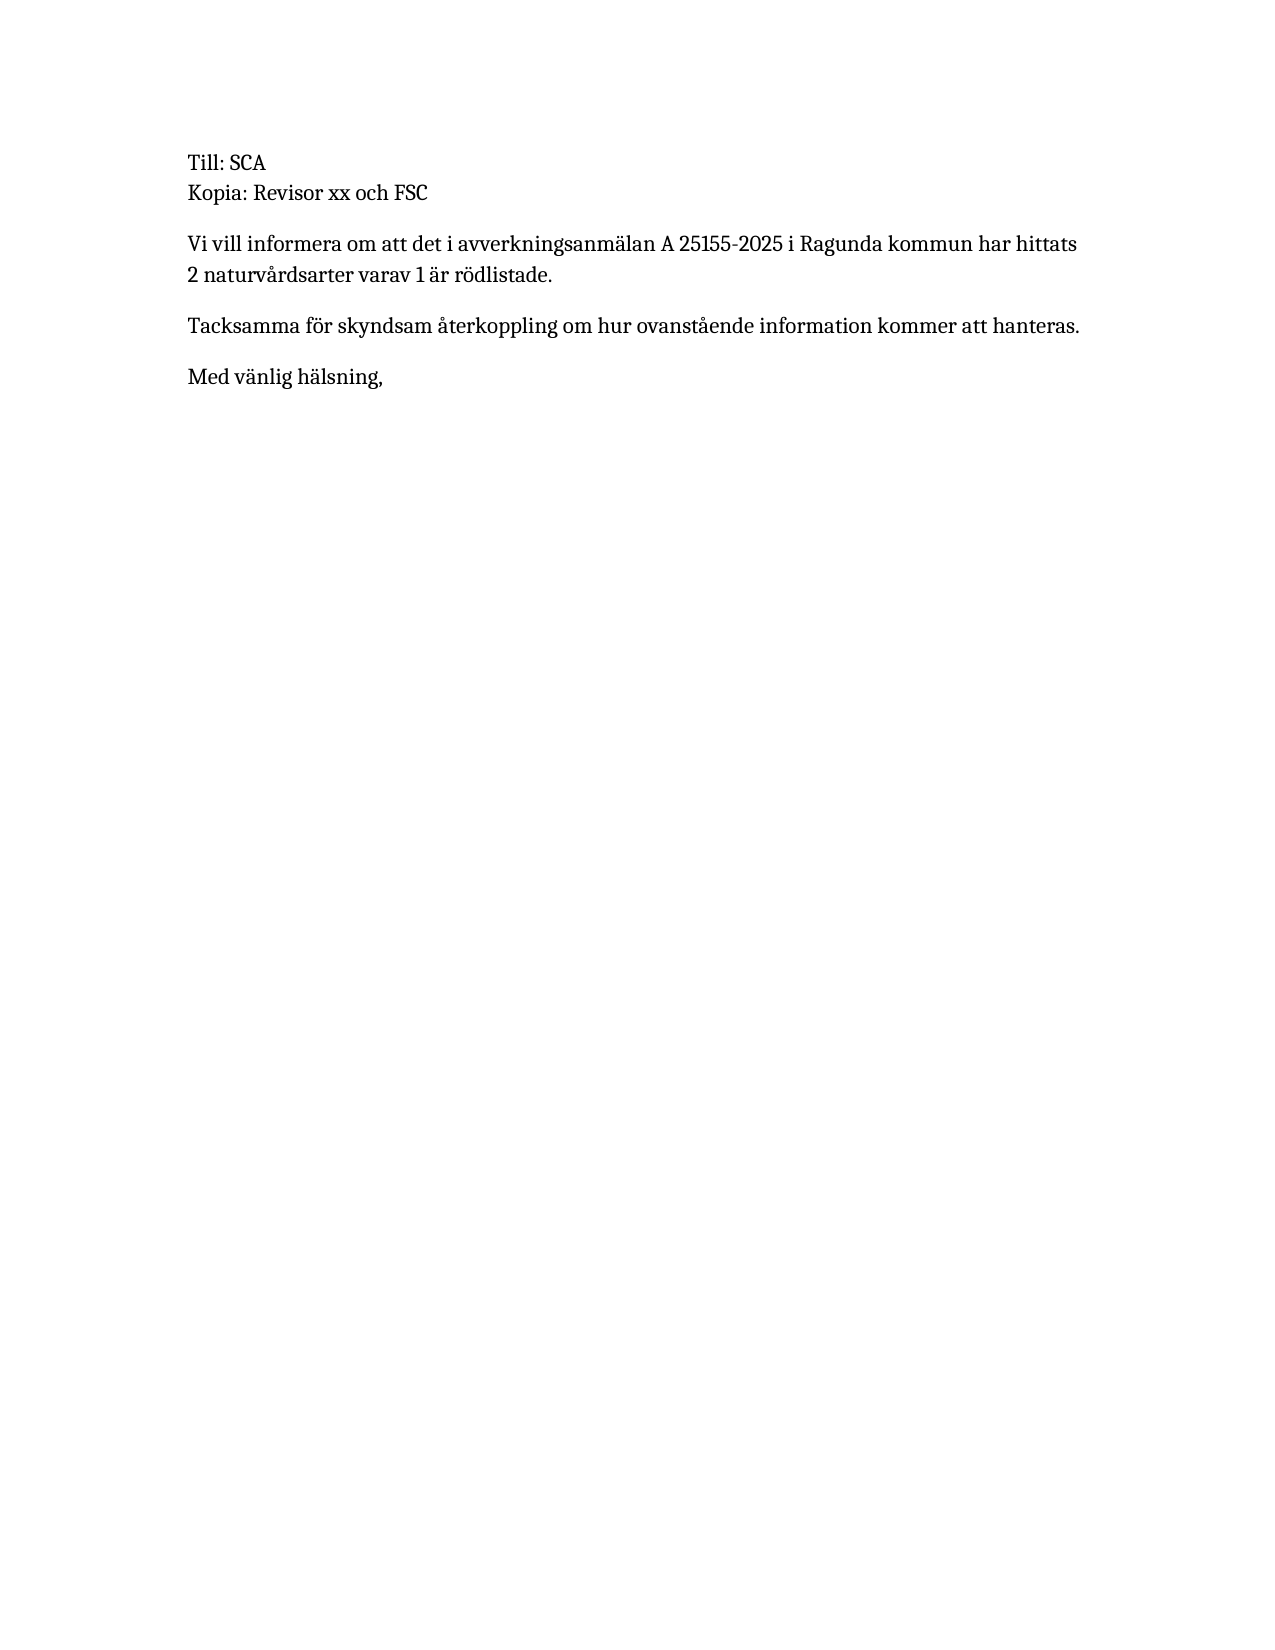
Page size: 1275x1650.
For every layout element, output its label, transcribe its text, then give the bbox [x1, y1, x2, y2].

text Tacksamma för skyndsam återkoppling om hur ovanstående information kommer att hanteras. [187, 312, 1087, 339]
text Till: SCA Kopia: Revisor xx och FSC [187, 150, 1087, 207]
text Med vänlig hälsning, [187, 363, 1087, 420]
text Vi vill informera om att det i avverkningsanmälan A 25155-2025 i Ragunda kommun har hittats 2 naturvårdsarter varav 1 är rödlistade. [187, 231, 1087, 288]
